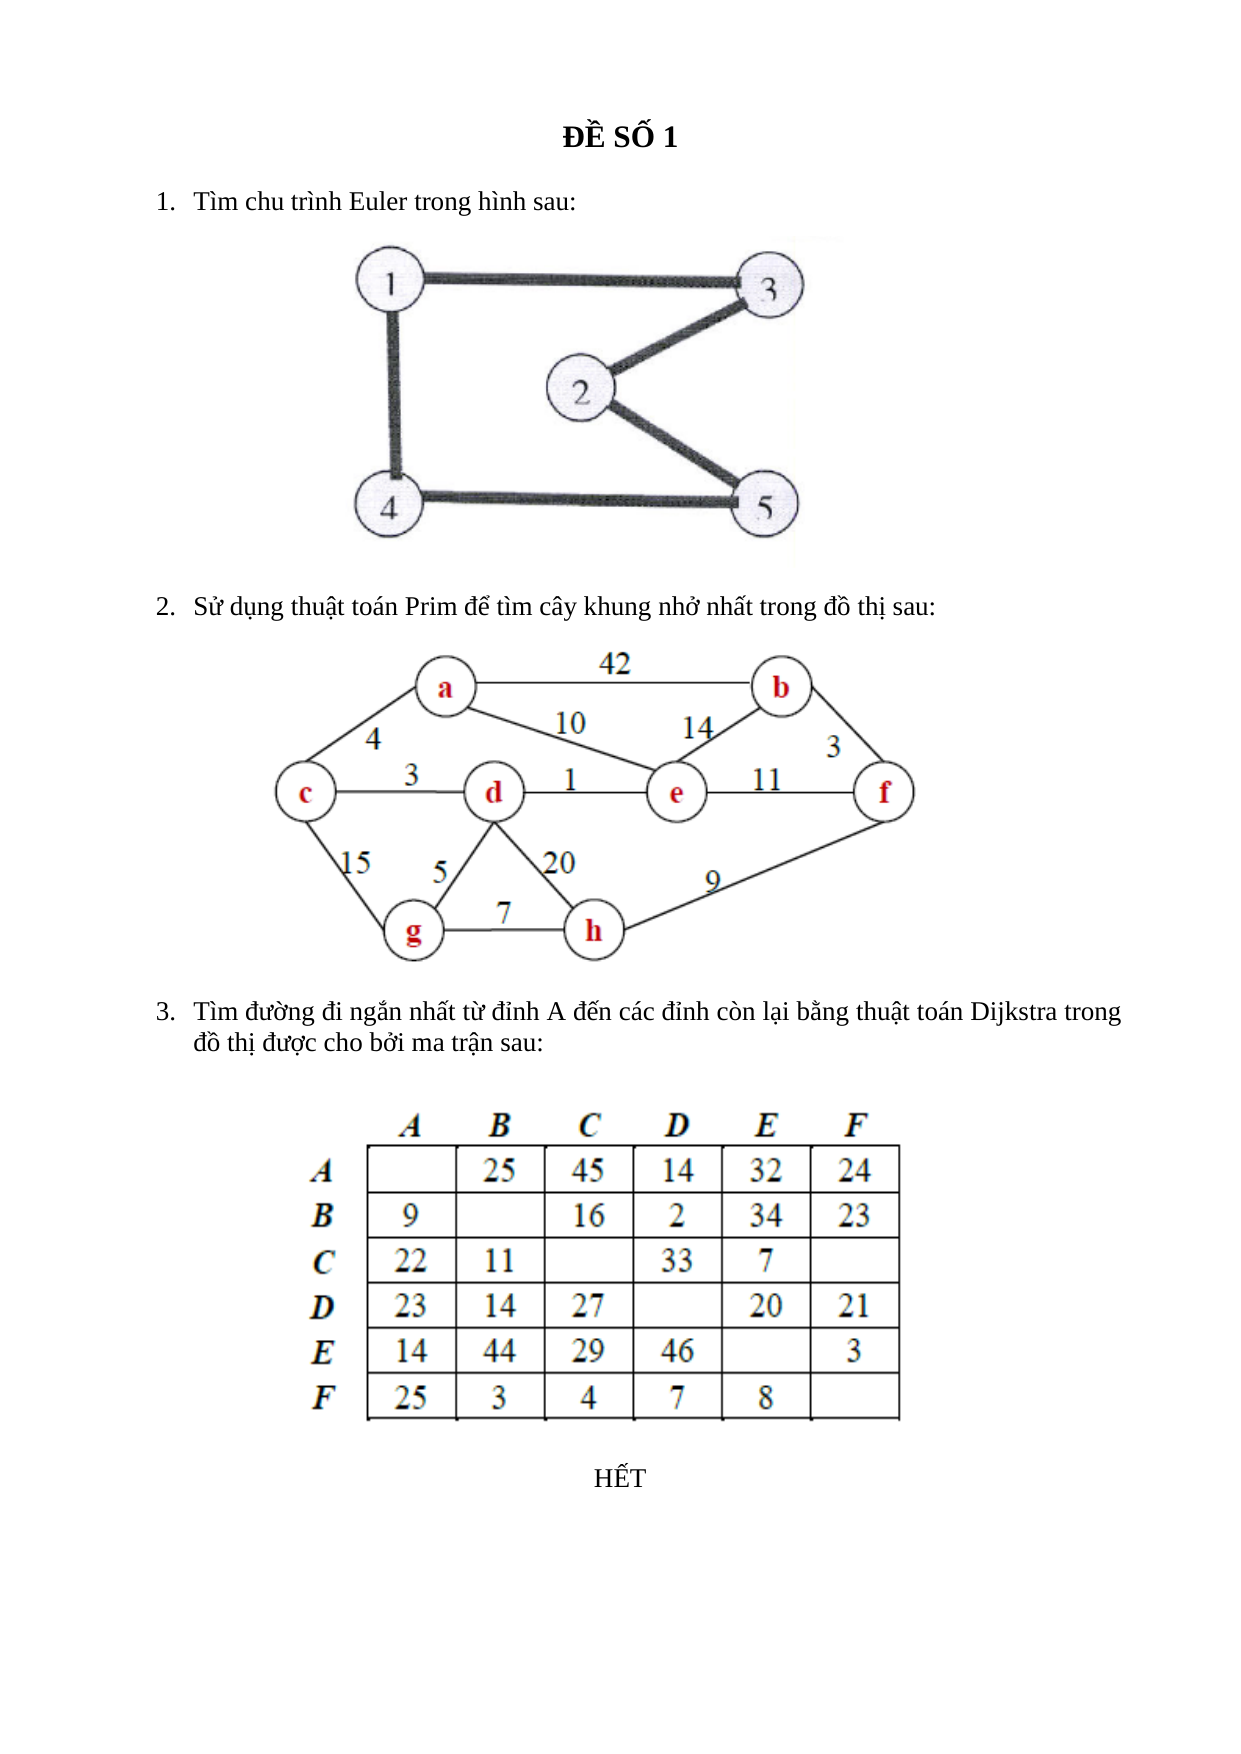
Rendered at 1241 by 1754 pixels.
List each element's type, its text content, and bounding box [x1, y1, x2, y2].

list Tìm chu trình Euler trong hình sau: [156, 185, 1122, 216]
text HẾT [118, 1462, 1122, 1493]
picture [301, 1095, 930, 1437]
text ĐỀ SỐ 1 [118, 118, 1122, 154]
picture [268, 632, 941, 971]
list Tìm đường đi ngắn nhất từ đỉnh A đến các đỉnh còn lại bằng thuật toán Dijkstra trong đồ thị được cho bởi ma trận sau: [156, 995, 1122, 1057]
list Sử dụng thuật toán Prim để tìm cây khung nhở nhất trong đồ thị sau: [156, 590, 1122, 621]
picture [343, 236, 844, 568]
